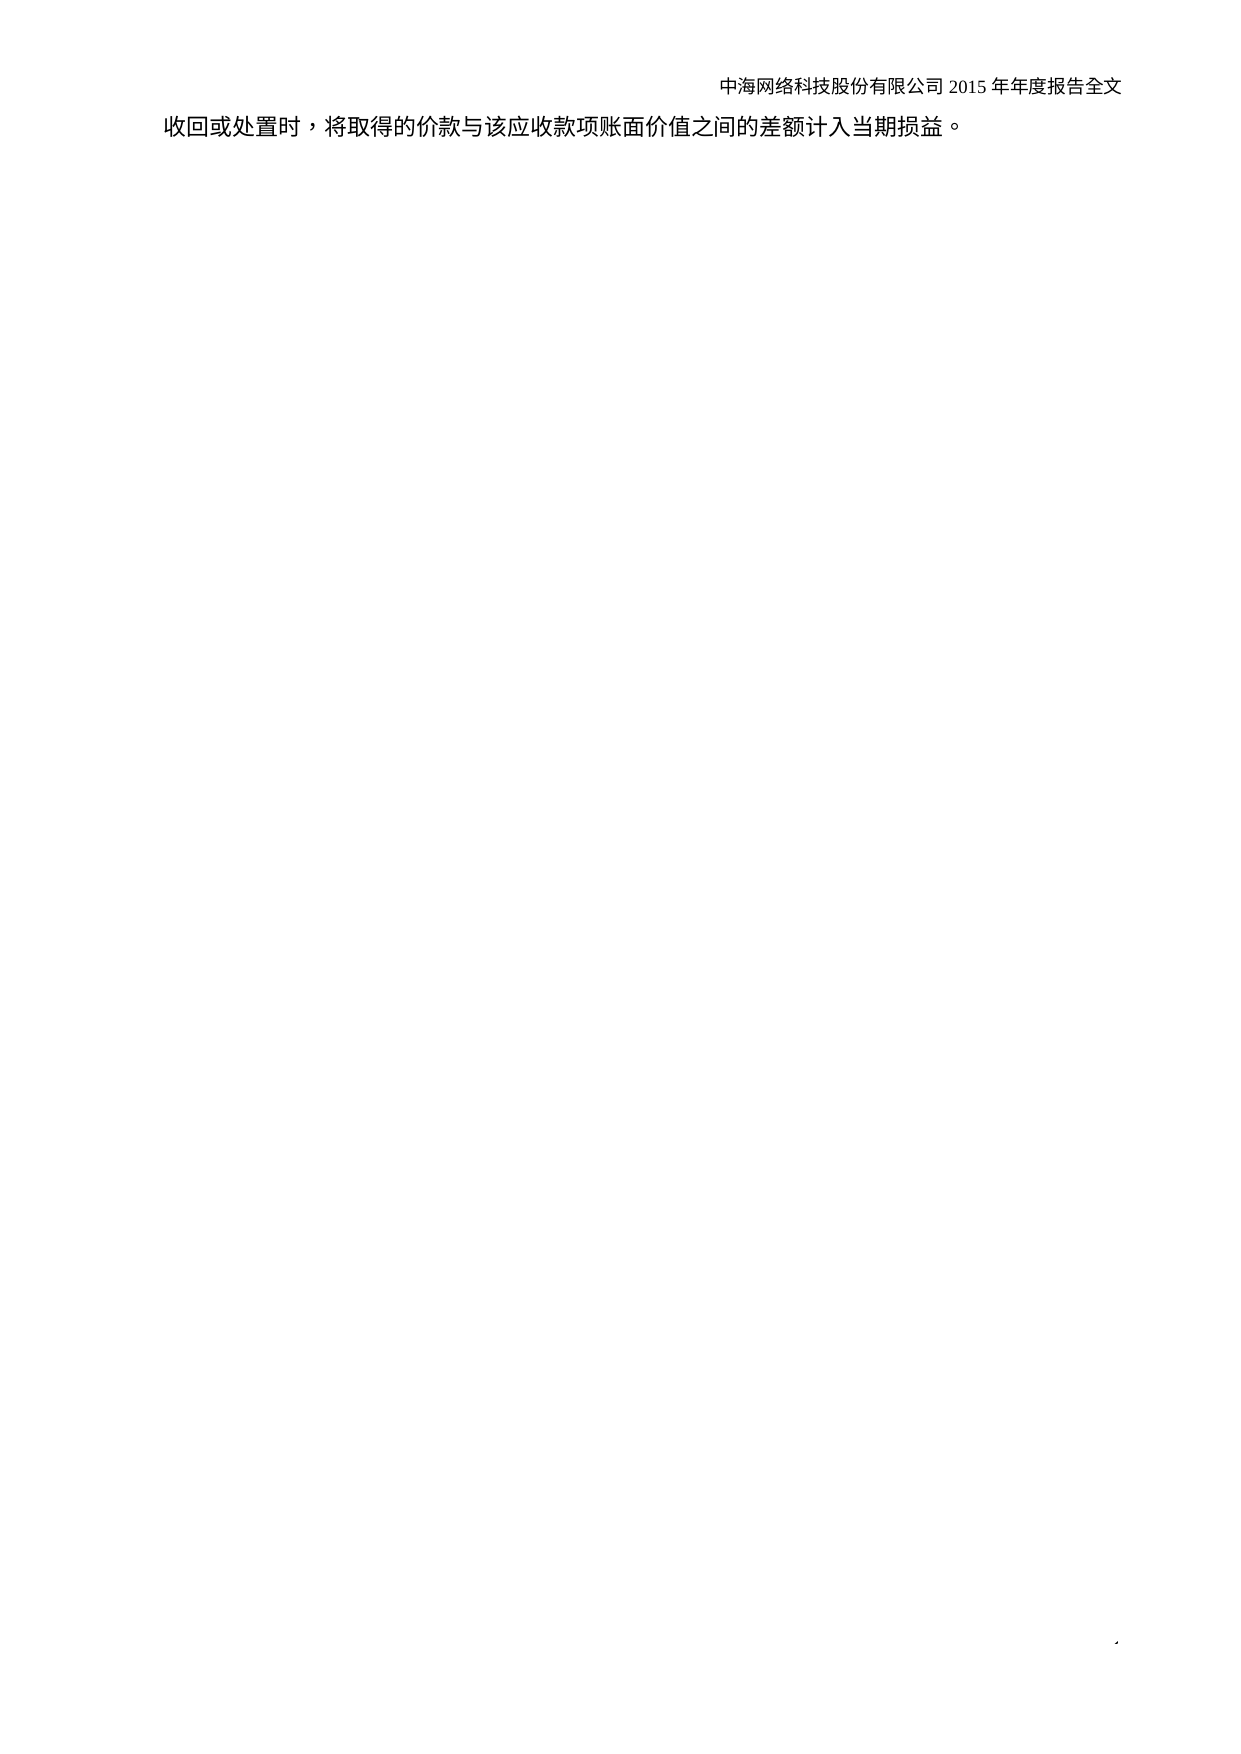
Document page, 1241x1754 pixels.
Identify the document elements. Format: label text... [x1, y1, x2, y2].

text 收回或处置时，将取得的价款与该应收款项账面价值之间的差额计入当期损益。 [164, 110, 1122, 142]
